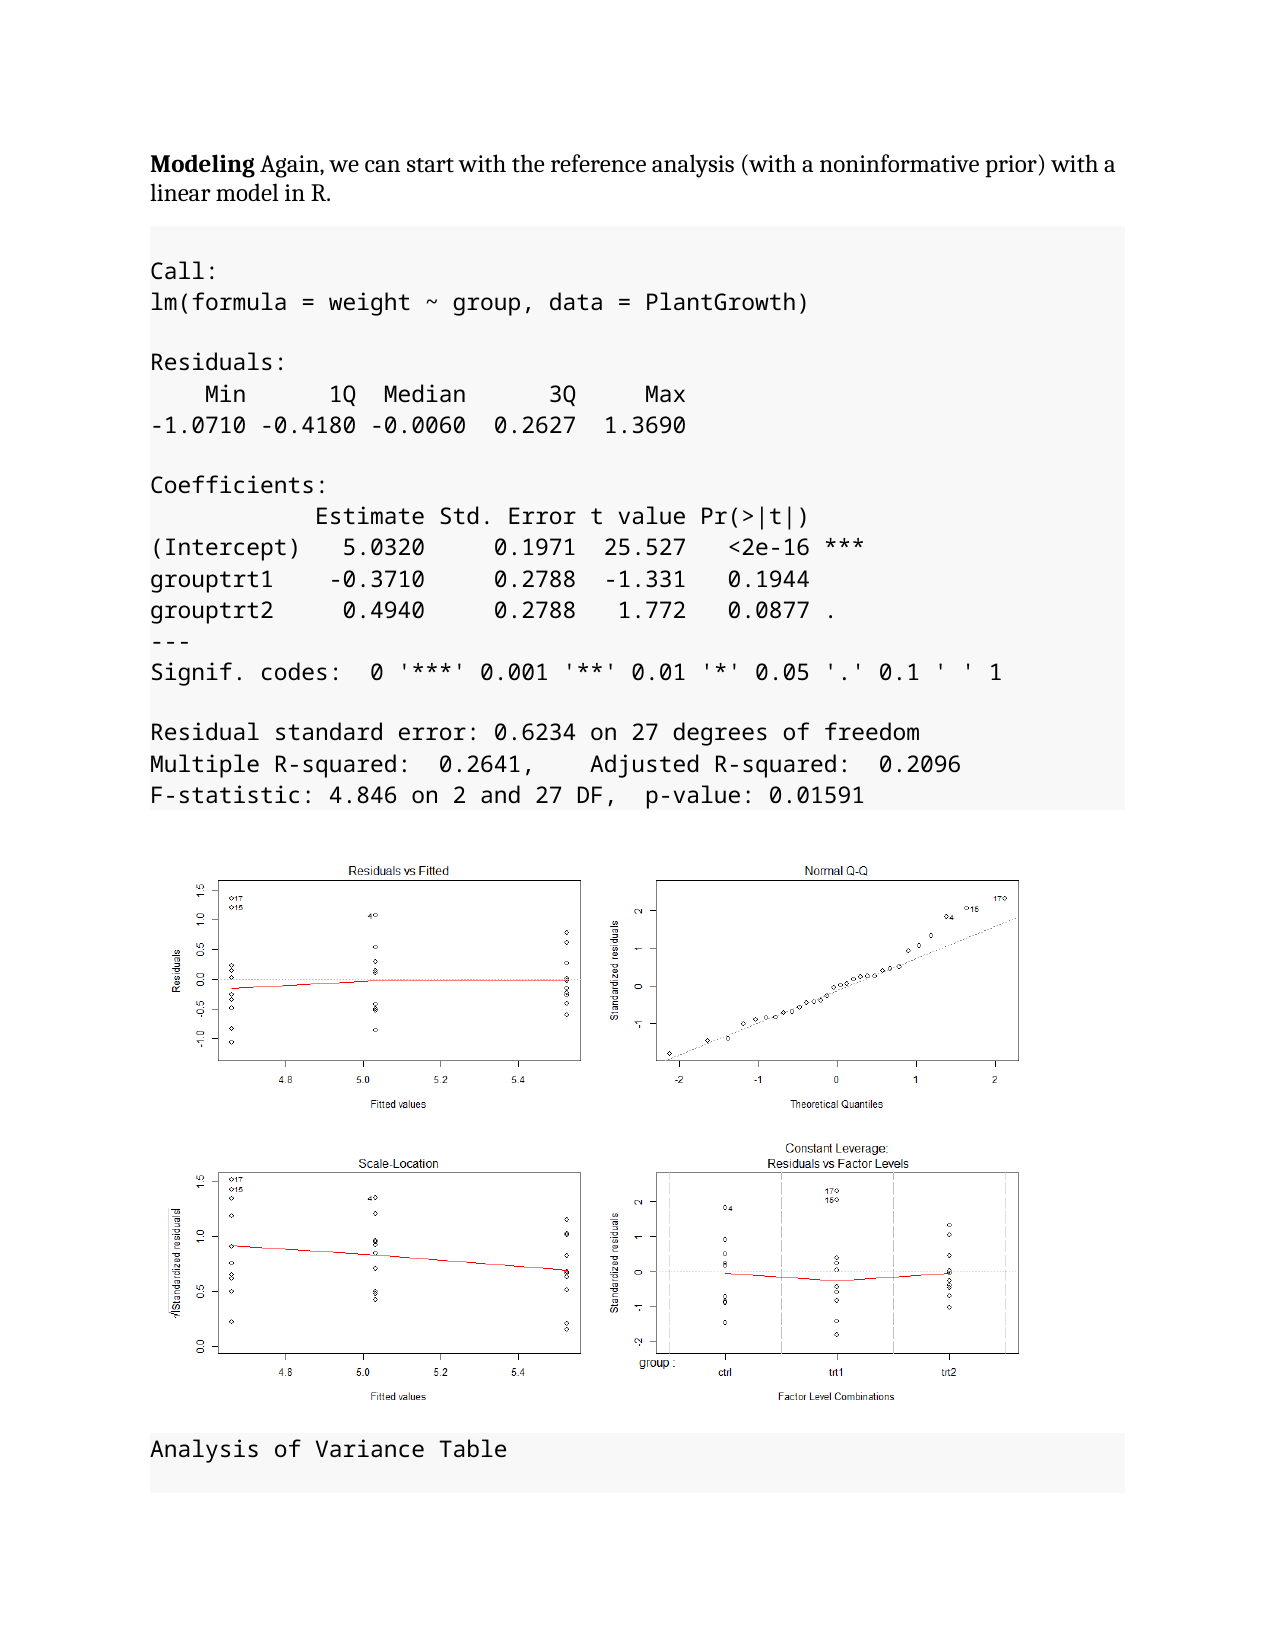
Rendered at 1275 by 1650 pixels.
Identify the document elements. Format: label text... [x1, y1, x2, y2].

text Modeling Again, we can start with the reference analysis (with a noninformative prior) with a linear model in R. [150, 150, 1125, 207]
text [150, 1433, 1125, 1493]
text Call: lm(formula = weight ~ group, data = PlantGrowth) Residuals: Min 1Q Median 3Q Max -1.0710 -0.4180 -0.0060 0.2627 1.3690 Coefficients: Estimate Std. Error t value Pr(>|t|) (Intercept) 5.0320 0.1971 25.527 <2e-16 *** grouptrt1 -0.3710 0.2788 -1.331 0.1944 grouptrt2 0.4940 0.2788 1.772 0.0877 . --- Signif. codes: 0 '***' 0.001 '**' 0.01 '*' 0.05 '.' 0.1 ' ' 1 Residual standard error: 0.6234 on 27 degrees of freedom Multiple R-squared: 0.2641, Adjusted R-squared: 0.2096 F-statistic: 4.846 on 2 and 27 DF, p-value: 0.01591 [150, 226, 1125, 810]
picture [168, 830, 1044, 1415]
